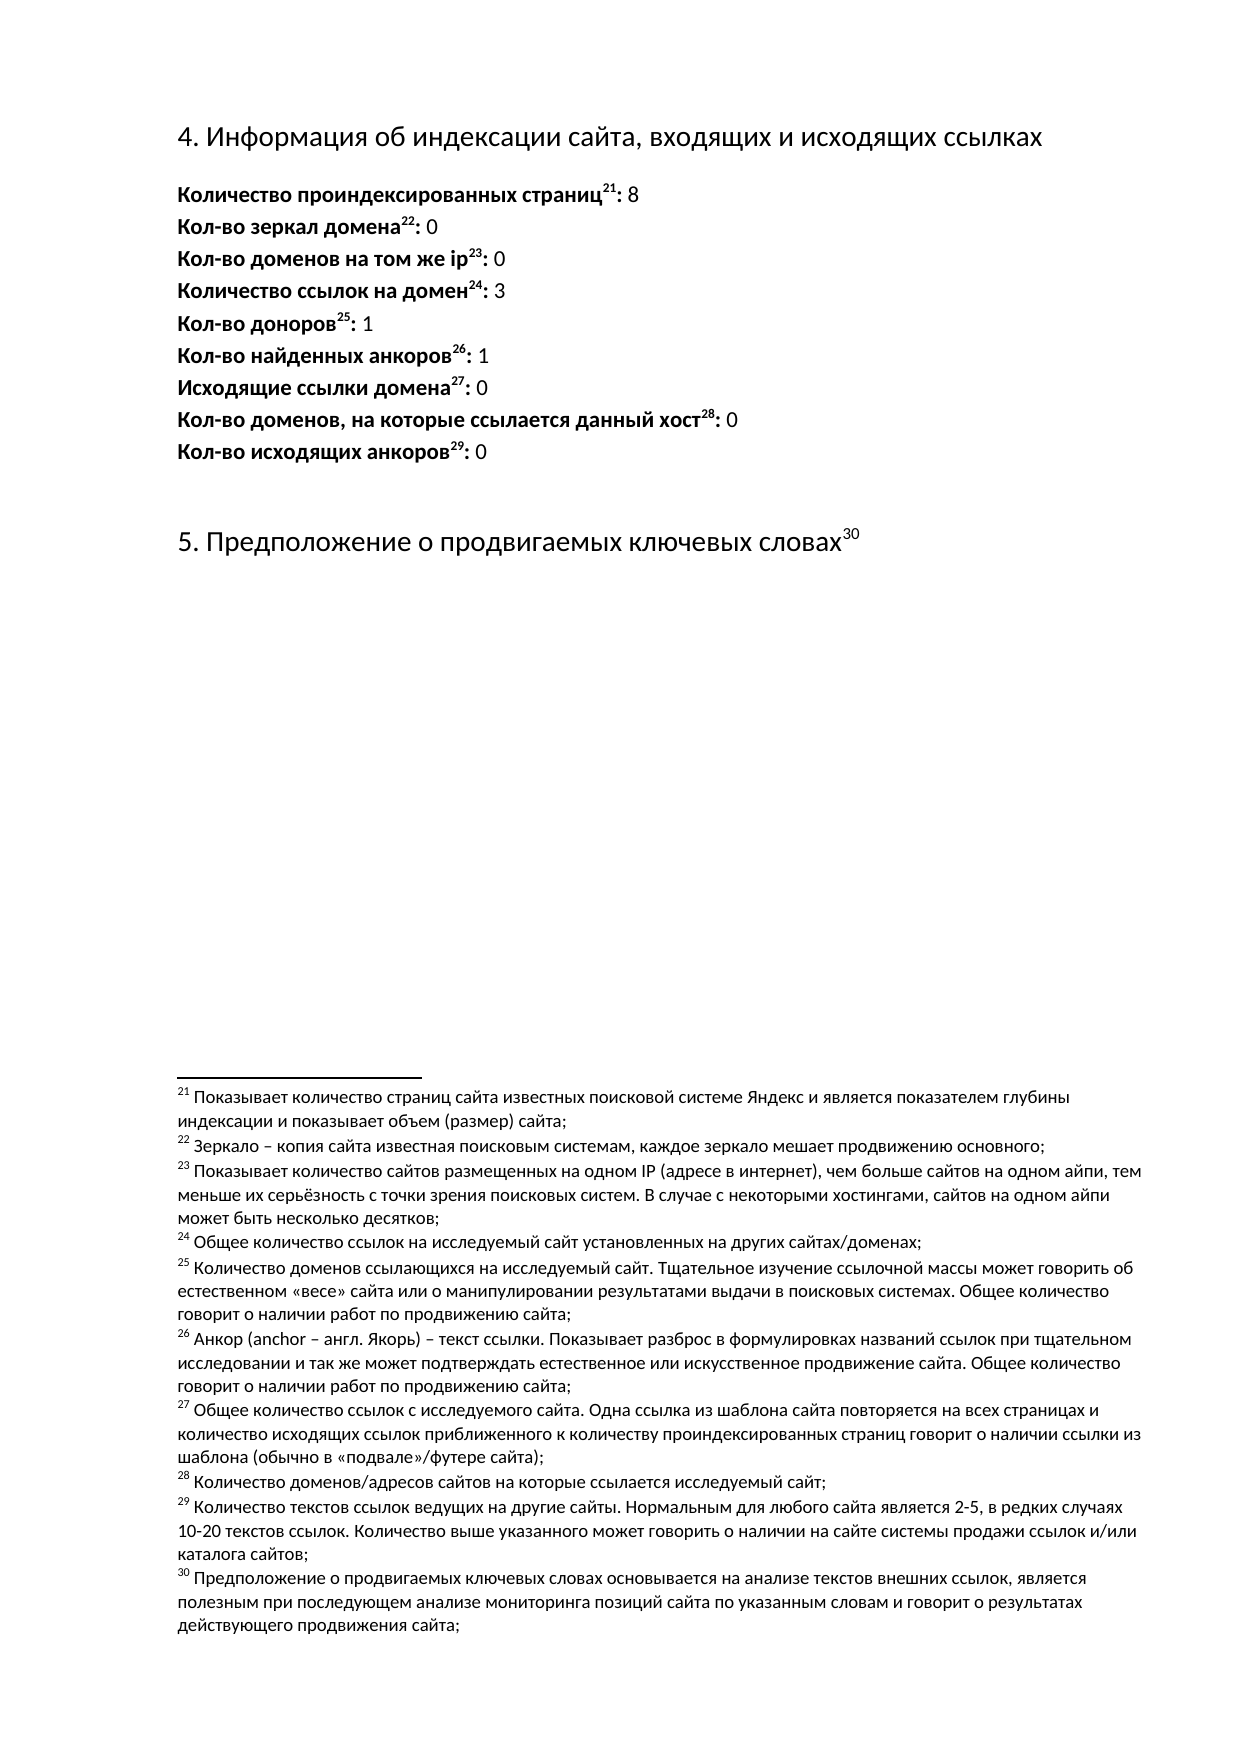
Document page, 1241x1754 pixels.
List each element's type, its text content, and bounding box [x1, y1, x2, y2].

text Количество проиндексированных страниц: 8 Кол-во зеркал домена: 0 Кол-во доменов на том же ip: 0 Количество ссылок на домен: 3 Кол-во доноров: 1 Кол-во найденных анкоров: 1 Исходящие ссылки домена: 0 Кол-во доменов, на которые ссылается данный хост: 0 Кол-во исходящих анкоров: 0 [177, 180, 1152, 498]
text 4. Информация об индексации сайта, входящих и исходящих ссылках [177, 118, 1152, 154]
text 5. Предположение о продвигаемых ключевых словах [177, 523, 1152, 558]
